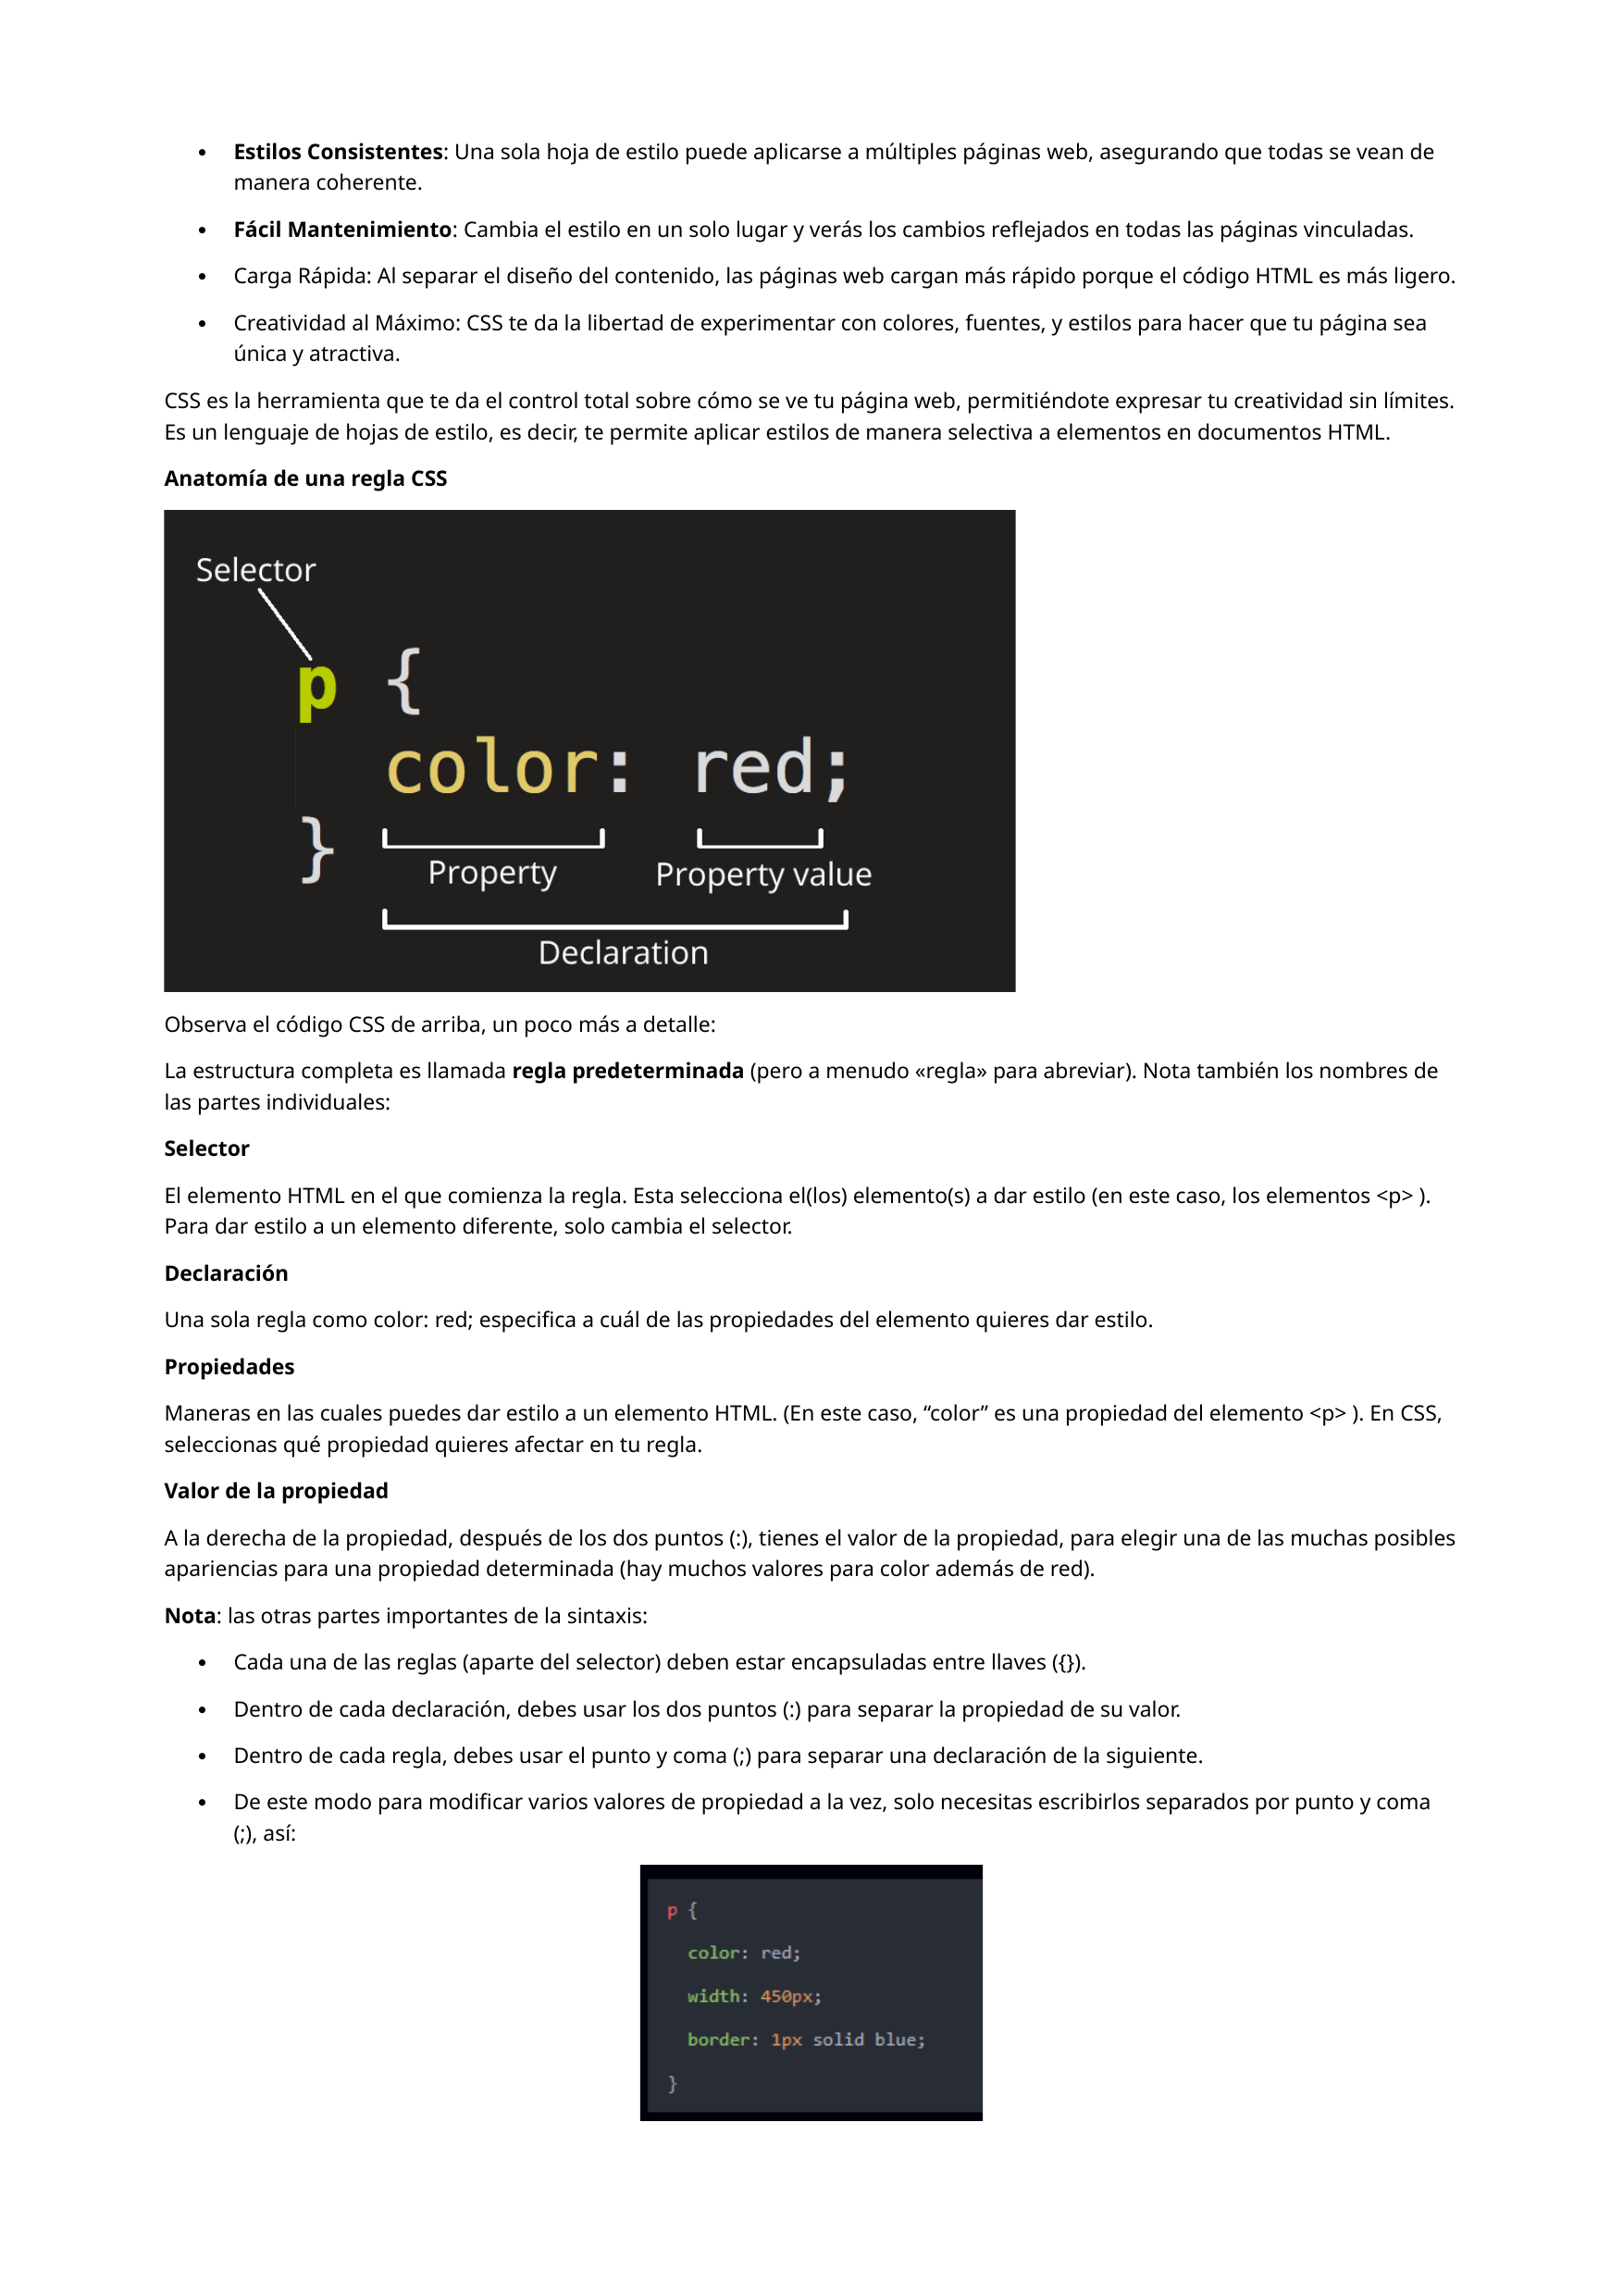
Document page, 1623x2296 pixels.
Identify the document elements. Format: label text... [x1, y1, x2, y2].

text Una sola regla como color: red; especifica a cuál de las propiedades del elemento quieres dar estilo. [164, 1305, 1459, 1334]
text A la derecha de la propiedad, después de los dos puntos (:), tienes el valor de la propiedad, para elegir una de las muchas posibles apariencias para una propiedad determinada (hay muchos valores para color además de red). [164, 1522, 1459, 1582]
text Anatomía de una regla CSS [164, 464, 1459, 492]
picture [164, 510, 1016, 992]
list Dentro de cada declaración, debes usar los dos puntos (:) para separar la propiedad de su valor. [199, 1694, 1459, 1723]
text Propiedades [164, 1351, 1459, 1381]
list De este modo para modificar varios valores de propiedad a la vez, solo necesitas escribirlos separados por punto y coma (;), así: [199, 1787, 1459, 1847]
text Observa el código CSS de arriba, un poco más a detalle: [164, 1009, 1459, 1038]
text CSS es la herramienta que te da el control total sobre cómo se ve tu página web, permitiéndote expresar tu creatividad sin límites. Es un lenguaje de hojas de estilo, es decir, te permite aplicar estilos de manera selectiva a elementos en documentos HTML. [164, 386, 1459, 446]
text Maneras en las cuales puedes dar estilo a un elemento HTML. (En este caso, “color” es una propiedad del elemento <p> ). En CSS, seleccionas qué propiedad quieres afectar en tu regla. [164, 1398, 1459, 1458]
list Creatividad al Máximo: CSS te da la libertad de experimentar con colores, fuentes, y estilos para hacer que tu página sea única y atractiva. [199, 308, 1459, 368]
text El elemento HTML en el que comienza la regla. Esta selecciona el(los) elemento(s) a dar estilo (en este caso, los elementos <p> ). Para dar estilo a un elemento diferente, solo cambia el selector. [164, 1180, 1459, 1240]
text Declaración [164, 1258, 1459, 1287]
text Selector [164, 1134, 1459, 1162]
text La estructura completa es llamada regla predeterminada (pero a menudo «regla» para abreviar). Nota también los nombres de las partes individuales: [164, 1056, 1459, 1116]
list Dentro de cada regla, debes usar el punto y coma (;) para separar una declaración de la siguiente. [199, 1741, 1459, 1769]
text Nota: las otras partes importantes de la sintaxis: [164, 1600, 1459, 1630]
text Valor de la propiedad [164, 1476, 1459, 1505]
list Estilos Consistentes: Una sola hoja de estilo puede aplicarse a múltiples páginas web, asegurando que todas se vean de manera coherente. [199, 137, 1459, 197]
list Carga Rápida: Al separar el diseño del contenido, las páginas web cargan más rápido porque el código HTML es más ligero. [199, 261, 1459, 290]
picture [639, 1865, 984, 2121]
list Fácil Mantenimiento: Cambia el estilo en un solo lugar y verás los cambios reflejados en todas las páginas vinculadas. [199, 215, 1459, 243]
list Cada una de las reglas (aparte del selector) deben estar encapsuladas entre llaves ({}). [199, 1647, 1459, 1676]
